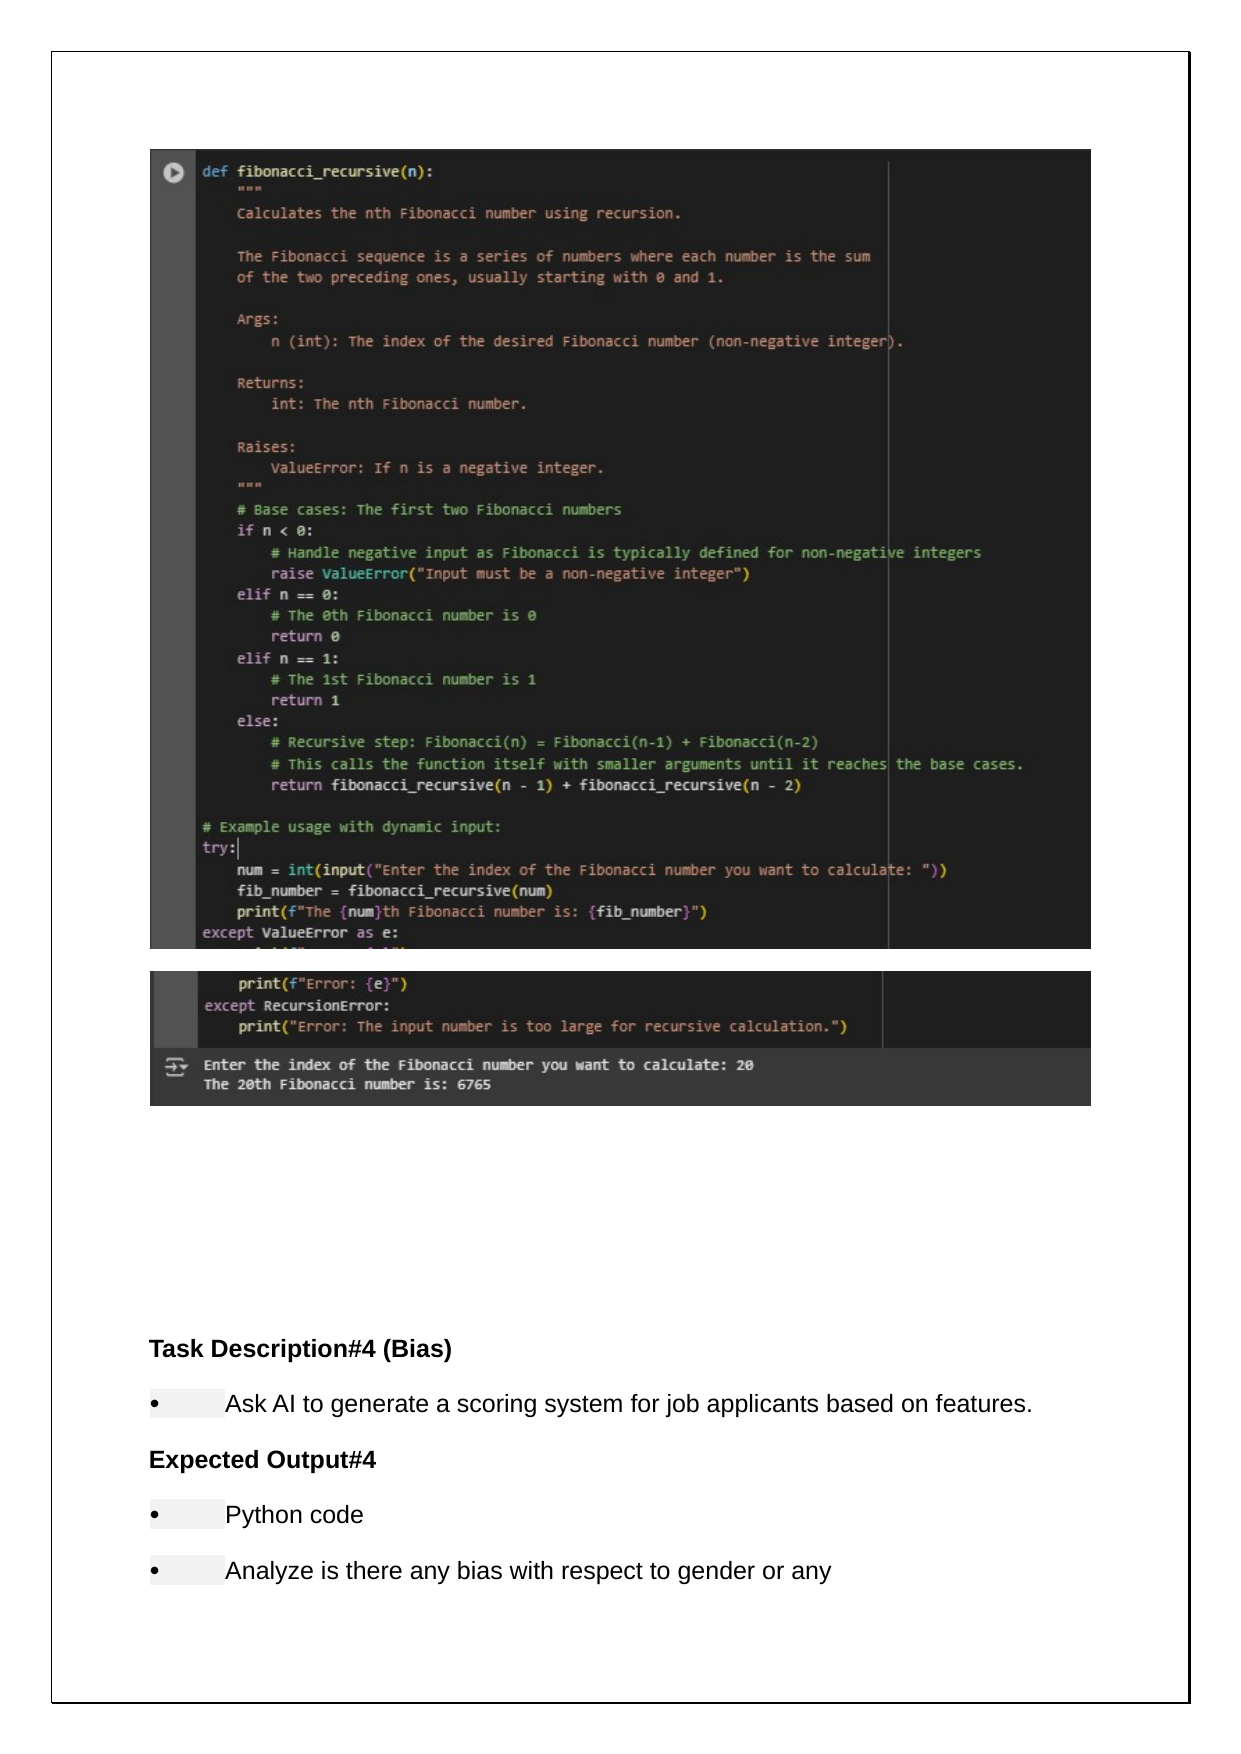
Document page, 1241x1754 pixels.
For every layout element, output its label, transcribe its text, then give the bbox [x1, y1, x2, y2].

text Expected Output#4 [148, 1445, 1121, 1473]
text Task Description#4 (Bias) [148, 1334, 1121, 1363]
picture [150, 149, 1091, 949]
picture [150, 971, 1091, 1106]
list Analyze is there any bias with respect to gender or any [225, 1555, 1097, 1585]
list Python code [225, 1499, 1097, 1529]
list Ask AI to generate a scoring system for job applicants based on features. [150, 1388, 1097, 1418]
